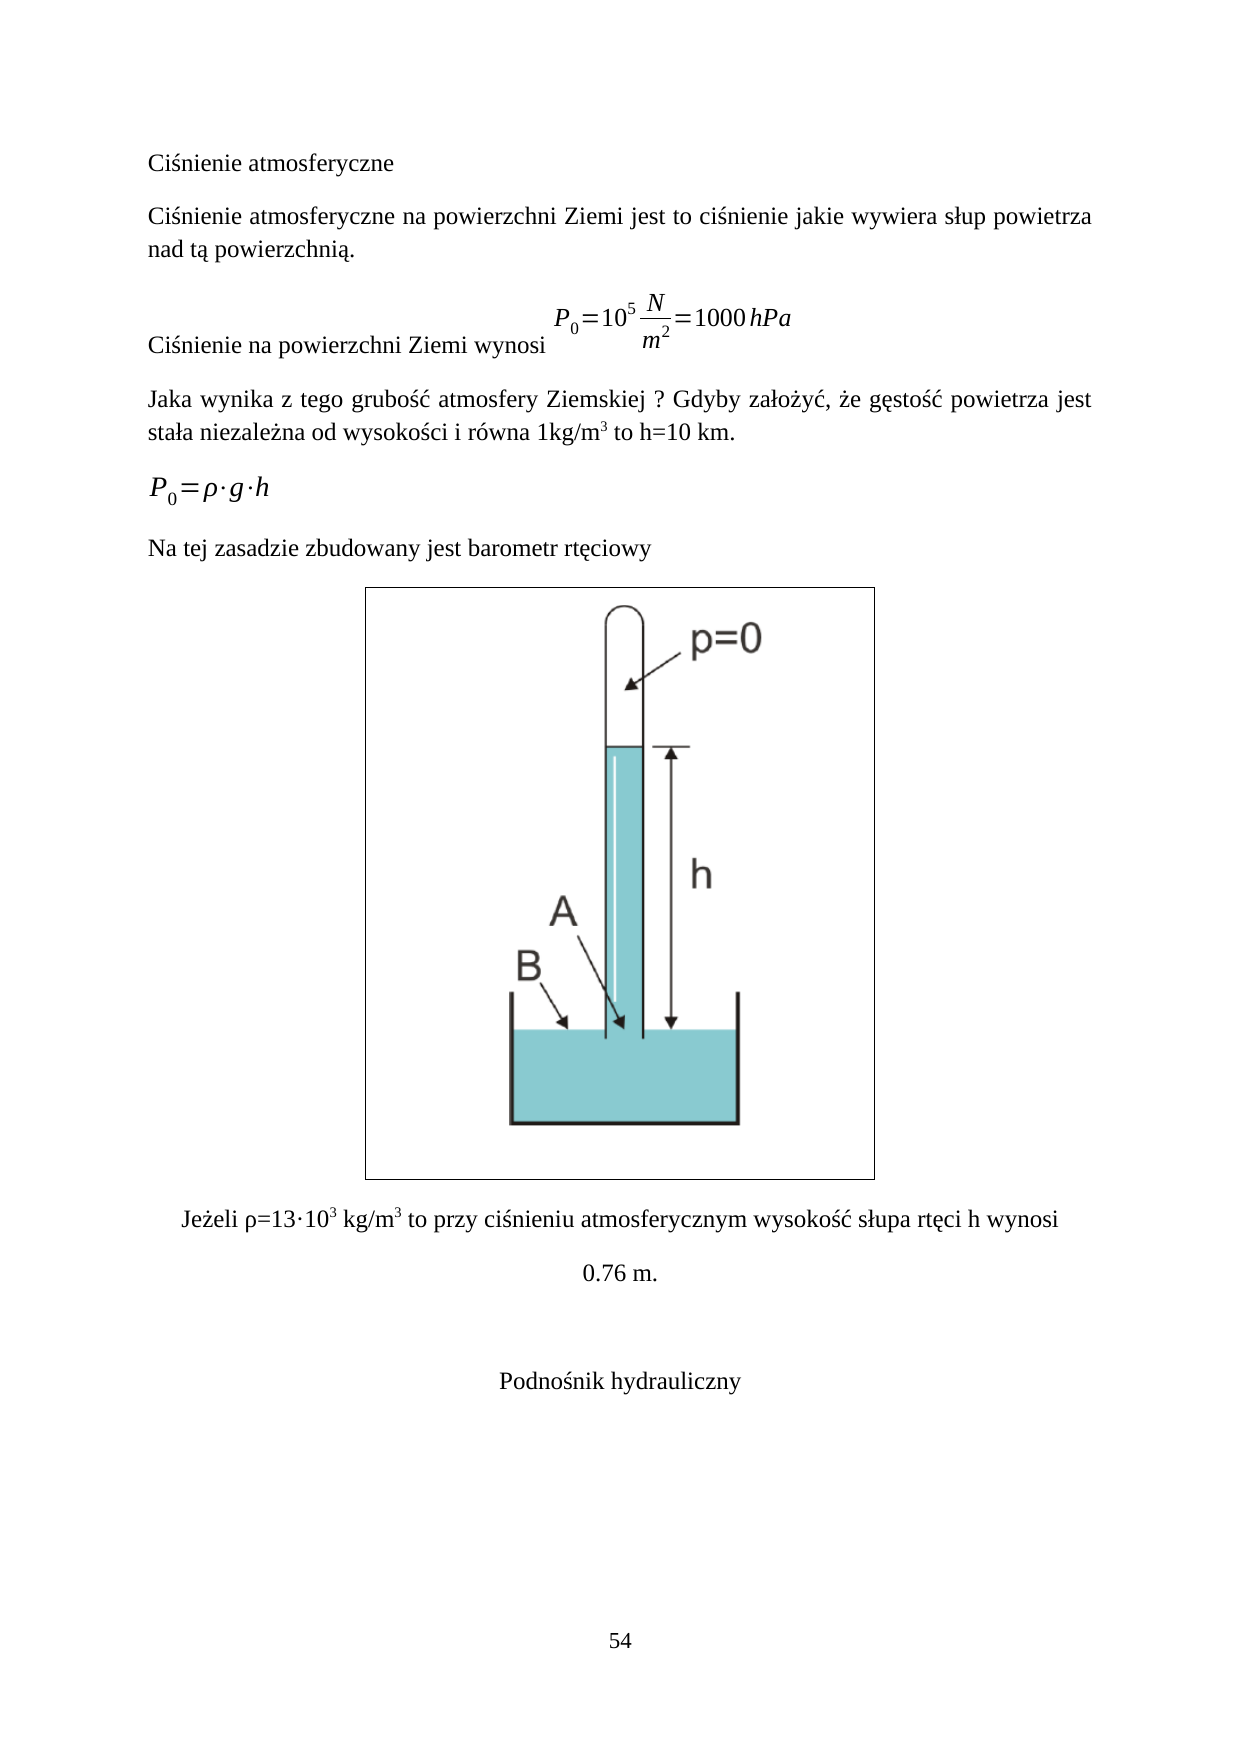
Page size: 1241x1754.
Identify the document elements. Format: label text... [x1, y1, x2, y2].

text Ciśnienie atmosferyczne na powierzchni Ziemi jest to ciśnienie jakie wywiera słup powietrza nad tą powierzchnią. [148, 201, 1093, 263]
text Podnośnik hydrauliczny [148, 1366, 1093, 1395]
text Na tej zasadzie zbudowany jest barometr rtęciowy [148, 533, 1093, 562]
text Ciśnienie na powierzchni Ziemi wynosi [148, 288, 1093, 359]
text Jaka wynika z tego grubość atmosfery Ziemskiej ? Gdyby założyć, że gęstość powietrza jest stała niezależna od wysokości i równa 1kg/m3 to h=10 km. [148, 384, 1093, 446]
text Ciśnienie atmosferyczne [148, 148, 1093, 176]
text 0.76 m. [148, 1258, 1093, 1287]
text Jeżeli ρ=13·103 kg/m3 to przy ciśnieniu atmosferycznym wysokość słupa rtęci h wynosi [148, 1204, 1093, 1233]
